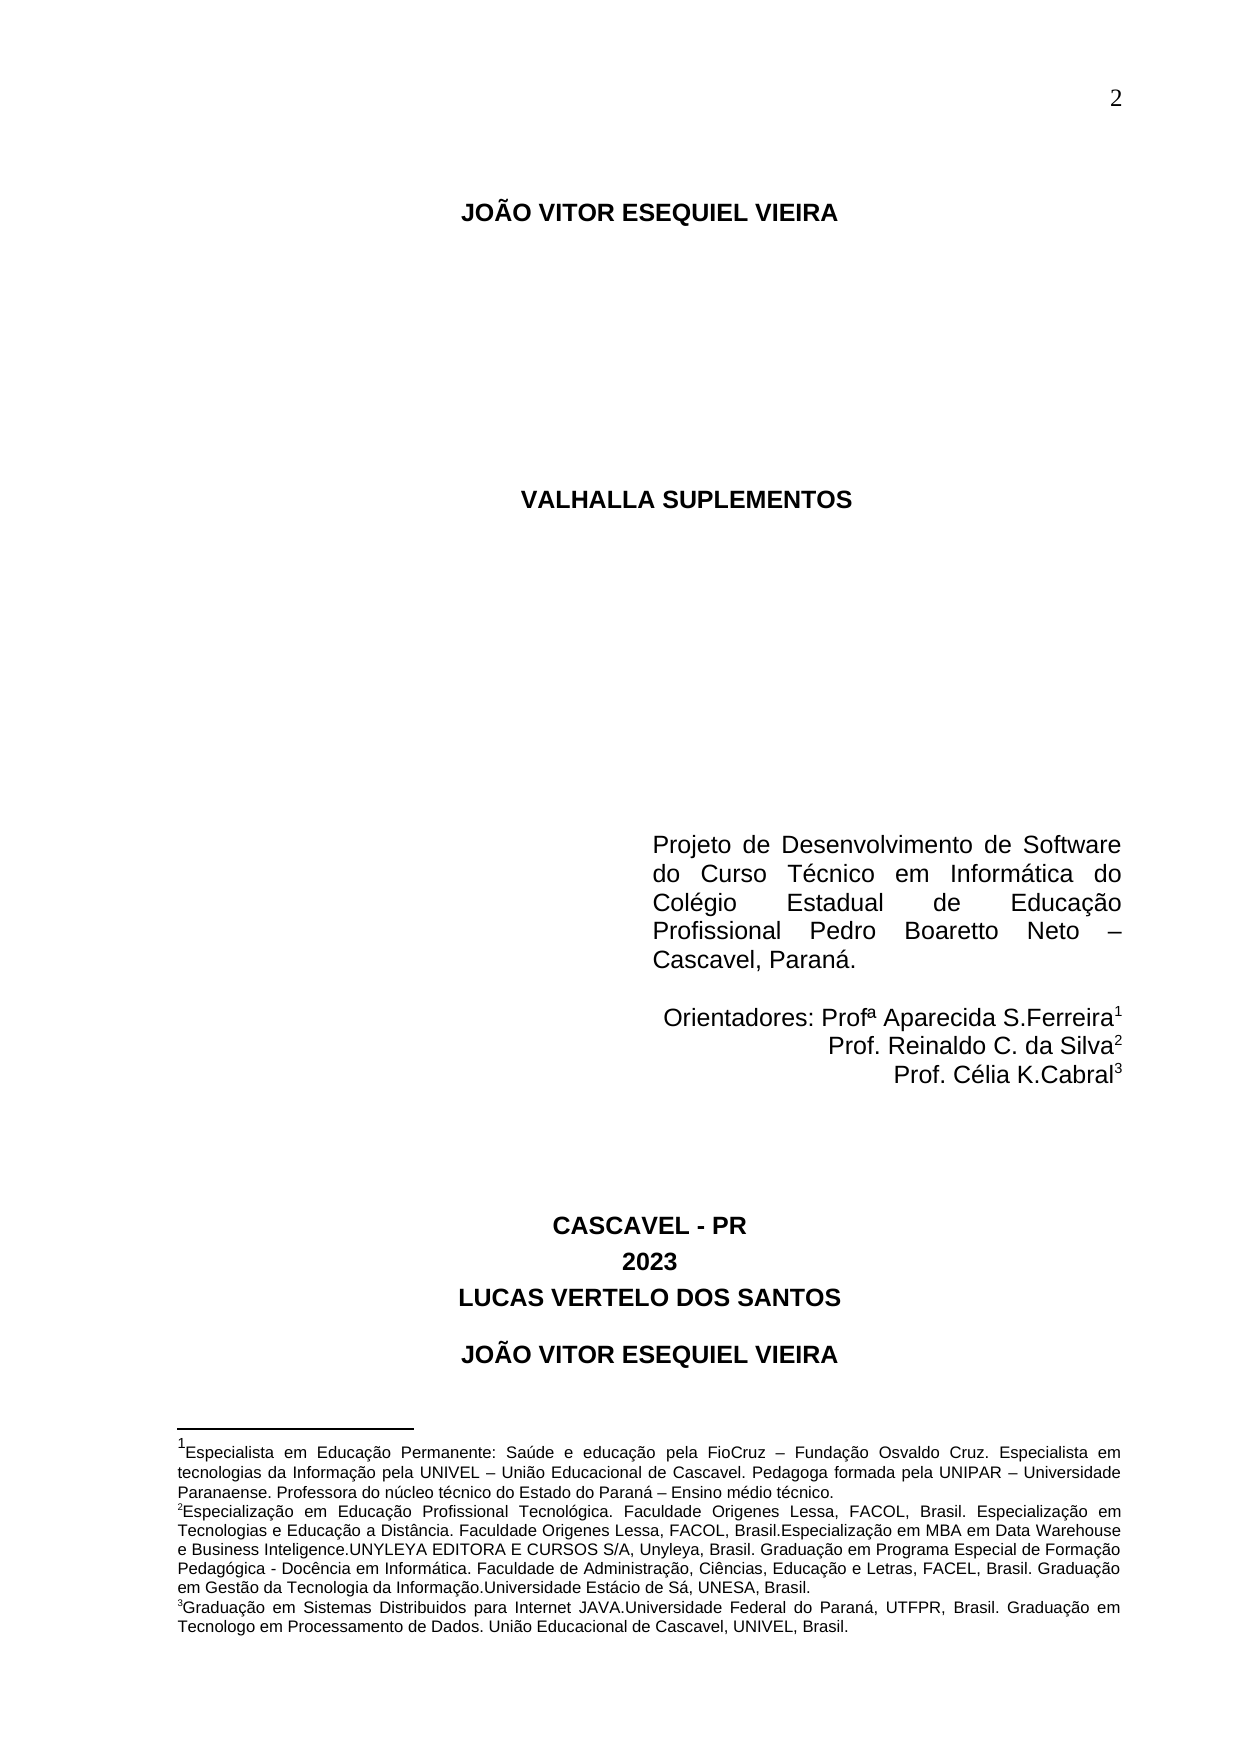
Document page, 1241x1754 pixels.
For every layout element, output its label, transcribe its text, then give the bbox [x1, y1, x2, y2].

text Prof. Reinaldo C. da Silva2 [768, 1031, 1122, 1060]
text LUCAS VERTELO DOS SANTOS [177, 1283, 1122, 1312]
text Projeto de Desenvolvimento de Software do Curso Técnico em Informática do Colégio Estadual de Educação Profissional Pedro Boaretto Neto – Cascavel, Paraná. [652, 830, 1122, 974]
text JOÃO VITOR ESEQUIEL VIEIRA [177, 1340, 1122, 1369]
text Orientadores: Profª Aparecida S.Ferreira [652, 1003, 1122, 1031]
text 2023 [177, 1247, 1122, 1276]
text CASCAVEL - PR [177, 1211, 1122, 1240]
text Prof. Célia K.Cabral3 [177, 1060, 1122, 1089]
text JOÃO VITOR ESEQUIEL VIEIRA [177, 198, 1122, 226]
text VALHALLA SUPLEMENTOS [177, 485, 1122, 514]
